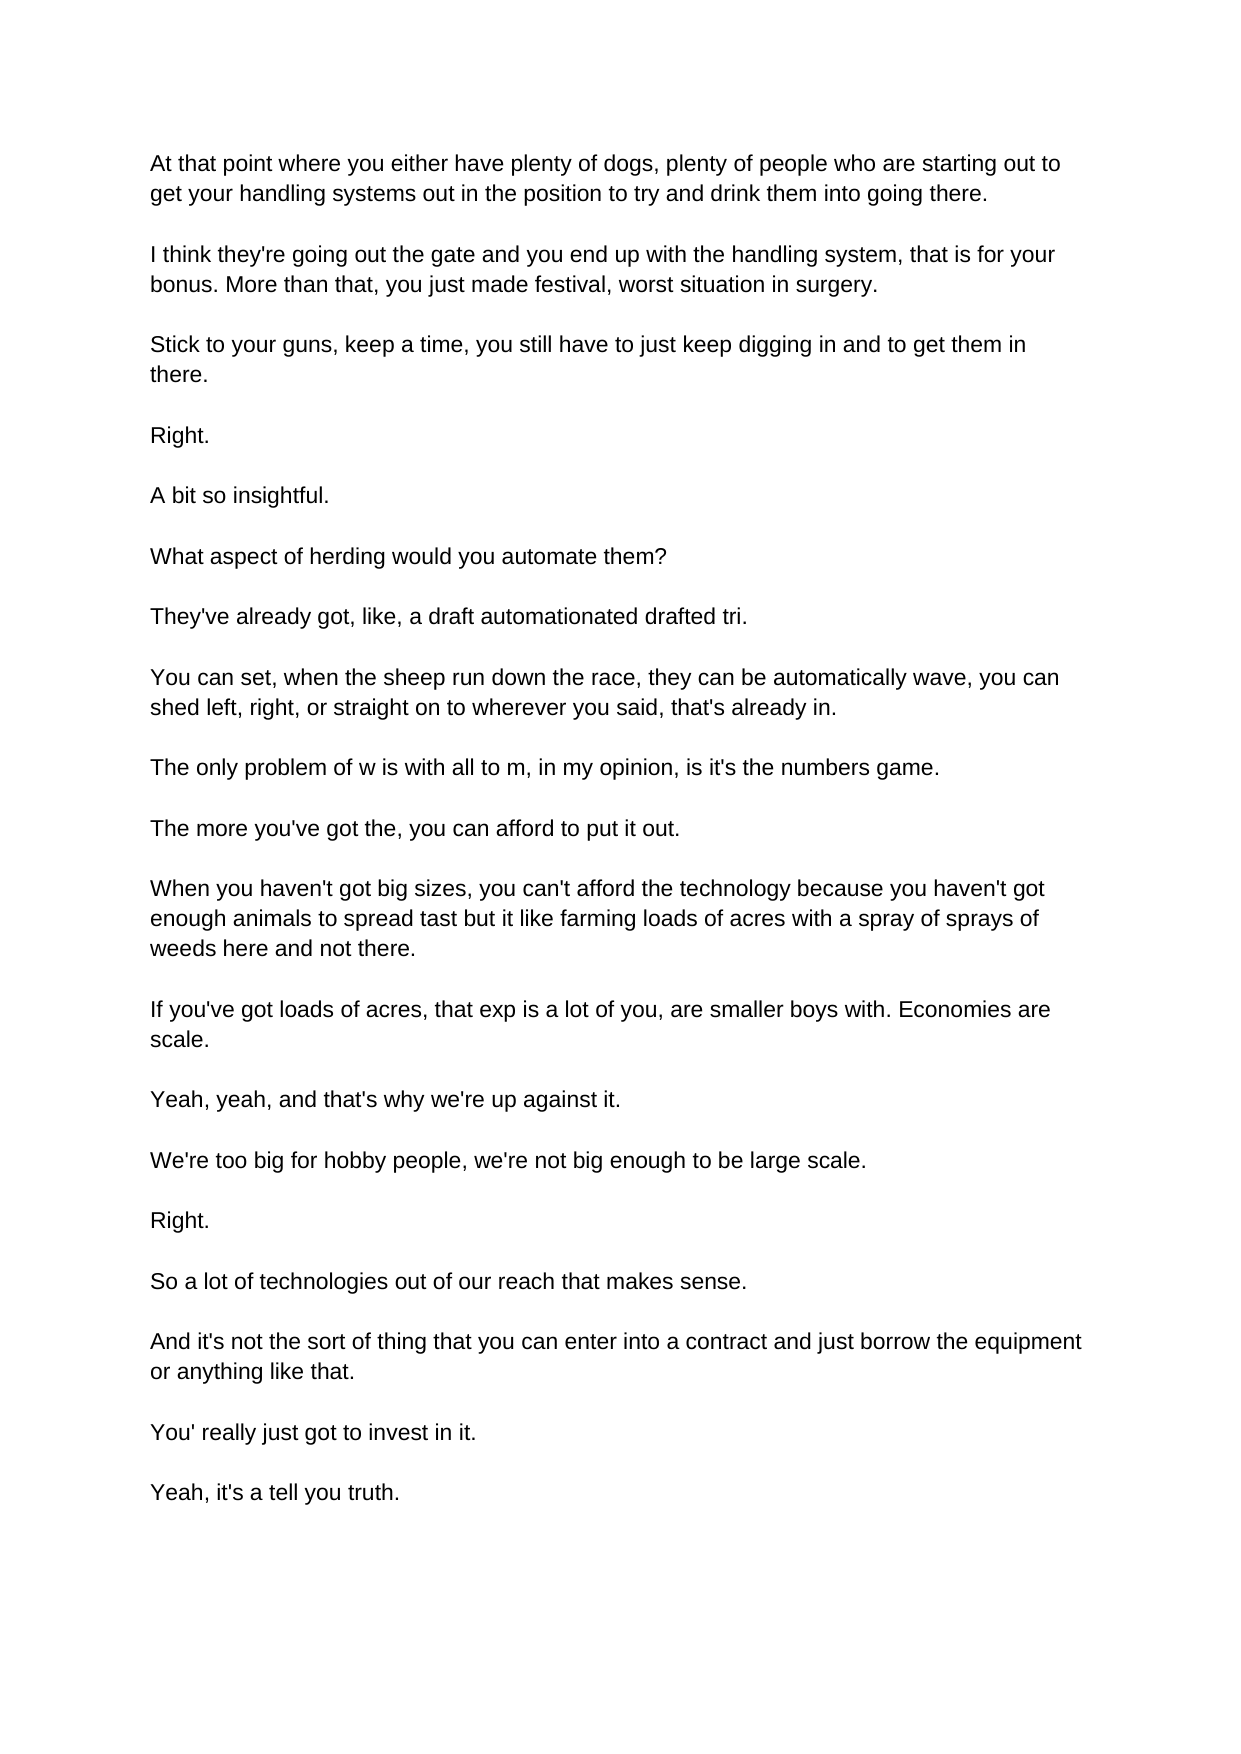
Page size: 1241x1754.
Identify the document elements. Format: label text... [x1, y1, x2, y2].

text Right. [150, 1207, 1090, 1234]
text You can set, when the sheep run down the race, they can be automatically wave, you can shed left, right, or straight on to wherever you said, that's already in. [150, 663, 1090, 720]
text So a lot of technologies out of our reach that makes sense. [150, 1268, 1090, 1294]
text The more you've got the, you can afford to put it out. [150, 814, 1090, 841]
text What aspect of herding would you automate them? [150, 543, 1090, 569]
text Stick to your guns, keep a time, you still have to just keep digging in and to get them in there. [150, 331, 1090, 388]
text I think they're going out the gate and you end up with the handling system, that is for your bonus. More than that, you just made festival, worst situation in surgery. [150, 241, 1090, 297]
text We're too big for hobby people, we're not big enough to be large scale. [150, 1147, 1090, 1173]
text If you've got loads of acres, that exp is a lot of you, are smaller boys with. Economies are scale. [150, 996, 1090, 1052]
text At that point where you either have plenty of dogs, plenty of people who are starting out to get your handling systems out in the position to try and drink them into going there. [150, 150, 1090, 207]
text A bit so insightful. [150, 482, 1090, 509]
text They've already got, like, a draft automationated drafted tri. [150, 603, 1090, 629]
text You' really just got to invest in it. [150, 1419, 1090, 1445]
text Right. [150, 422, 1090, 448]
text The only problem of w is with all to m, in my opinion, is it's the numbers game. [150, 754, 1090, 781]
text Yeah, it's a tell you truth. [150, 1479, 1090, 1506]
text And it's not the sort of thing that you can enter into a contract and just borrow the equipment or anything like that. [150, 1328, 1090, 1385]
text Yeah, yeah, and that's why we're up against it. [150, 1086, 1090, 1113]
text When you haven't got big sizes, you can't afford the technology because you haven't got enough animals to spread tast but it like farming loads of acres with a spray of sprays of weeds here and not there. [150, 875, 1090, 962]
